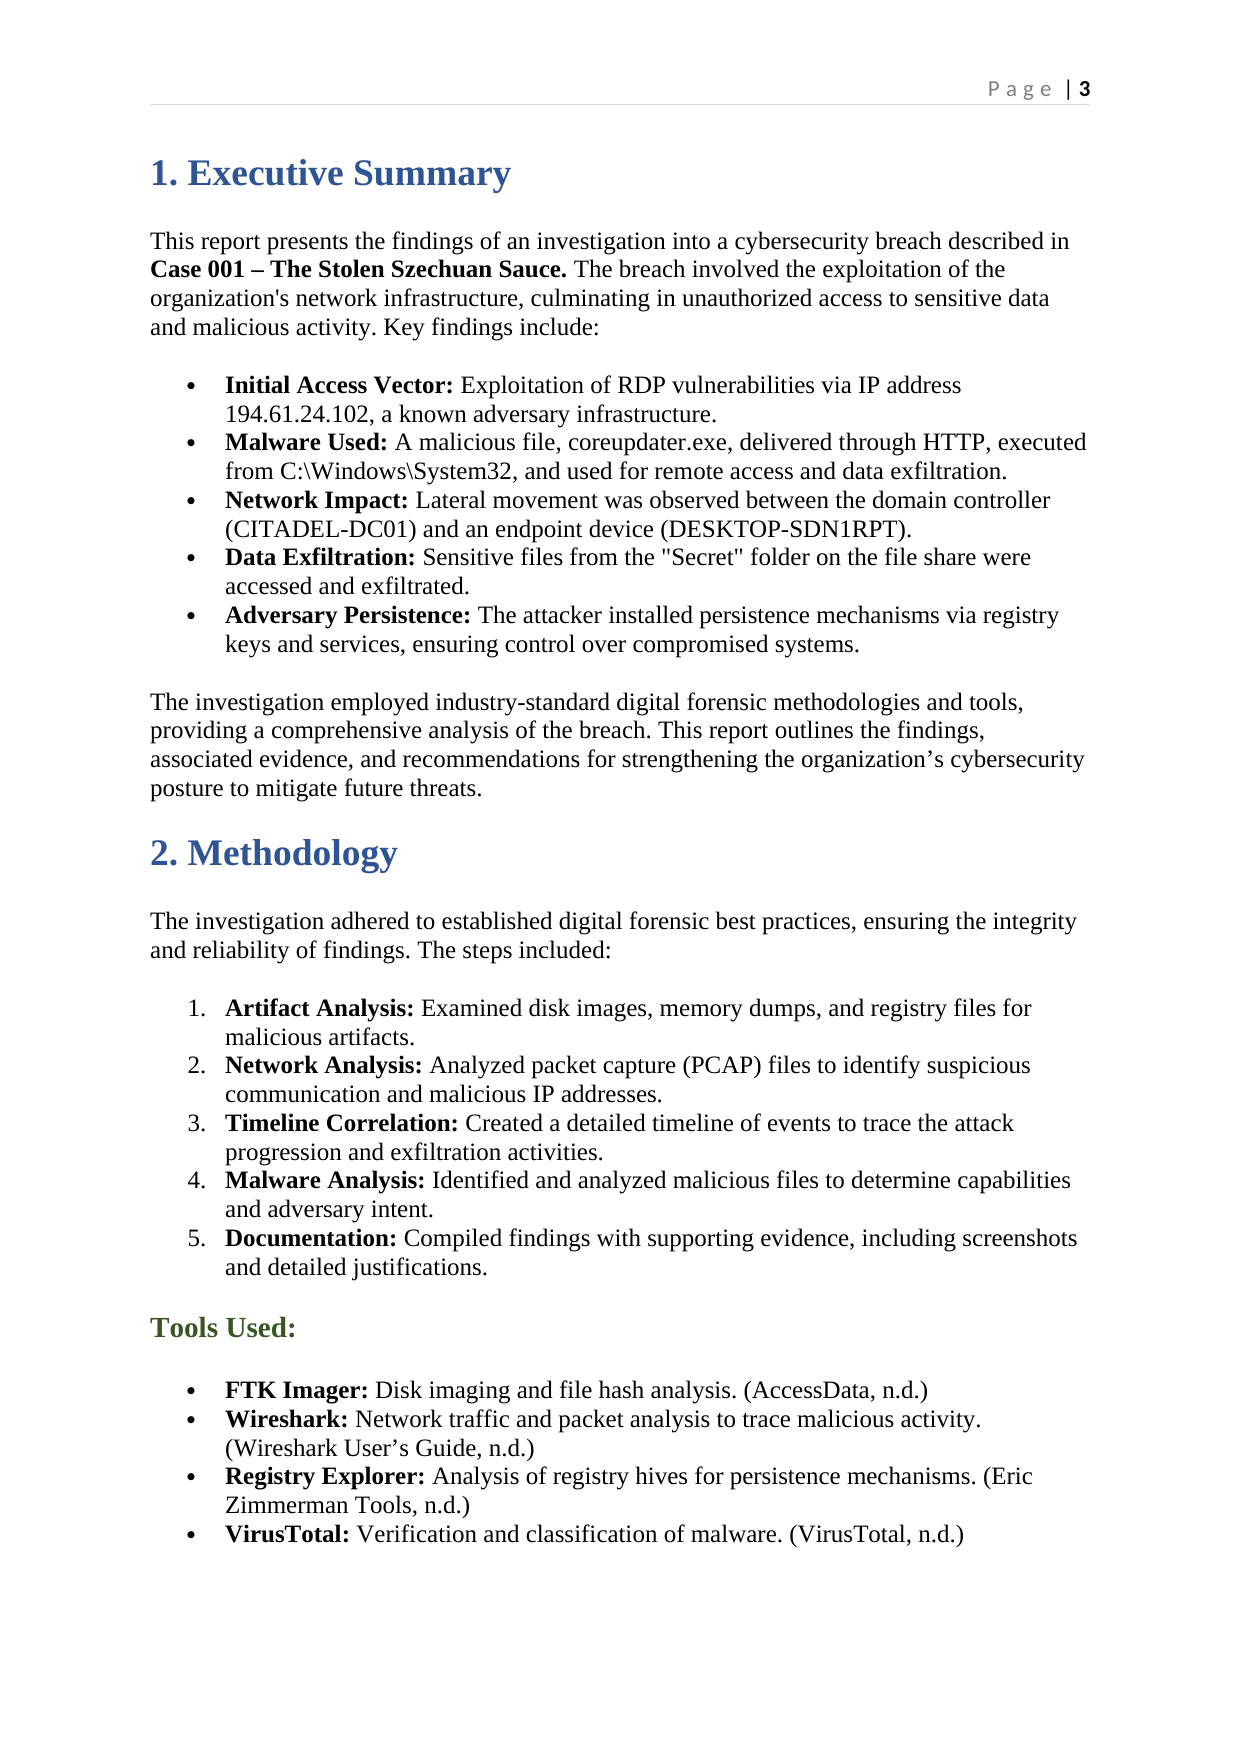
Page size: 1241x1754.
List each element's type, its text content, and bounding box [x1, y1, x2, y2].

list Documentation: Compiled findings with supporting evidence, including screenshots and detailed justifications. [187, 1223, 1090, 1281]
subtitle 1. Executive Summary [150, 150, 1090, 193]
subtitle Tools Used: [150, 1310, 1090, 1343]
list Network Impact: Lateral movement was observed between the domain controller (CITADEL-DC01) and an endpoint device (DESKTOP-SDN1RPT). [187, 485, 1090, 542]
list Malware Analysis: Identified and analyzed malicious files to determine capabilities and adversary intent. [187, 1166, 1090, 1223]
list Data Exfiltration: Sensitive files from the "Secret" folder on the file share were accessed and exfiltrated. [187, 542, 1090, 600]
list Artifact Analysis: Examined disk images, memory dumps, and registry files for malicious artifacts. [187, 993, 1090, 1051]
list FTK Imager: Disk imaging and file hash analysis. (AccessData, n.d.) [187, 1375, 1090, 1404]
text This report presents the findings of an investigation into a cybersecurity breach described in Case 001 – The Stolen Szechuan Sauce. The breach involved the exploitation of the organization's network infrastructure, culminating in unauthorized access to sensitive data and malicious activity. Key findings include: [150, 226, 1090, 341]
list Malware Used: A malicious file, coreupdater.exe, delivered through HTTP, executed from C:\Windows\System32, and used for remote access and data exfiltration. [187, 427, 1090, 485]
subtitle 2. Methodology [150, 831, 1090, 874]
list Registry Explorer: Analysis of registry hives for persistence mechanisms. (Eric Zimmerman Tools, n.d.) [187, 1461, 1090, 1519]
list Network Analysis: Analyzed packet capture (PCAP) files to identify suspicious communication and malicious IP addresses. [187, 1051, 1090, 1108]
list Adversary Persistence: The attacker installed persistence mechanisms via registry keys and services, ensuring control over compromised systems. [187, 600, 1090, 657]
text The investigation employed industry-standard digital forensic methodologies and tools, providing a comprehensive analysis of the breach. This report outlines the findings, associated evidence, and recommendations for strengthening the organization’s cybersecurity posture to mitigate future threats. [150, 687, 1090, 802]
list VirusTotal: Verification and classification of malware. (VirusTotal, n.d.) [187, 1519, 1090, 1548]
list Timeline Correlation: Created a detailed timeline of events to trace the attack progression and exfiltration activities. [187, 1108, 1090, 1166]
list Wireshark: Network traffic and packet analysis to trace malicious activity. (Wireshark User’s Guide, n.d.) [187, 1404, 1090, 1461]
list Initial Access Vector: Exploitation of RDP vulnerabilities via IP address 194.61.24.102, a known adversary infrastructure. [187, 370, 1090, 427]
text The investigation adhered to established digital forensic best practices, ensuring the integrity and reliability of findings. The steps included: [150, 906, 1090, 964]
